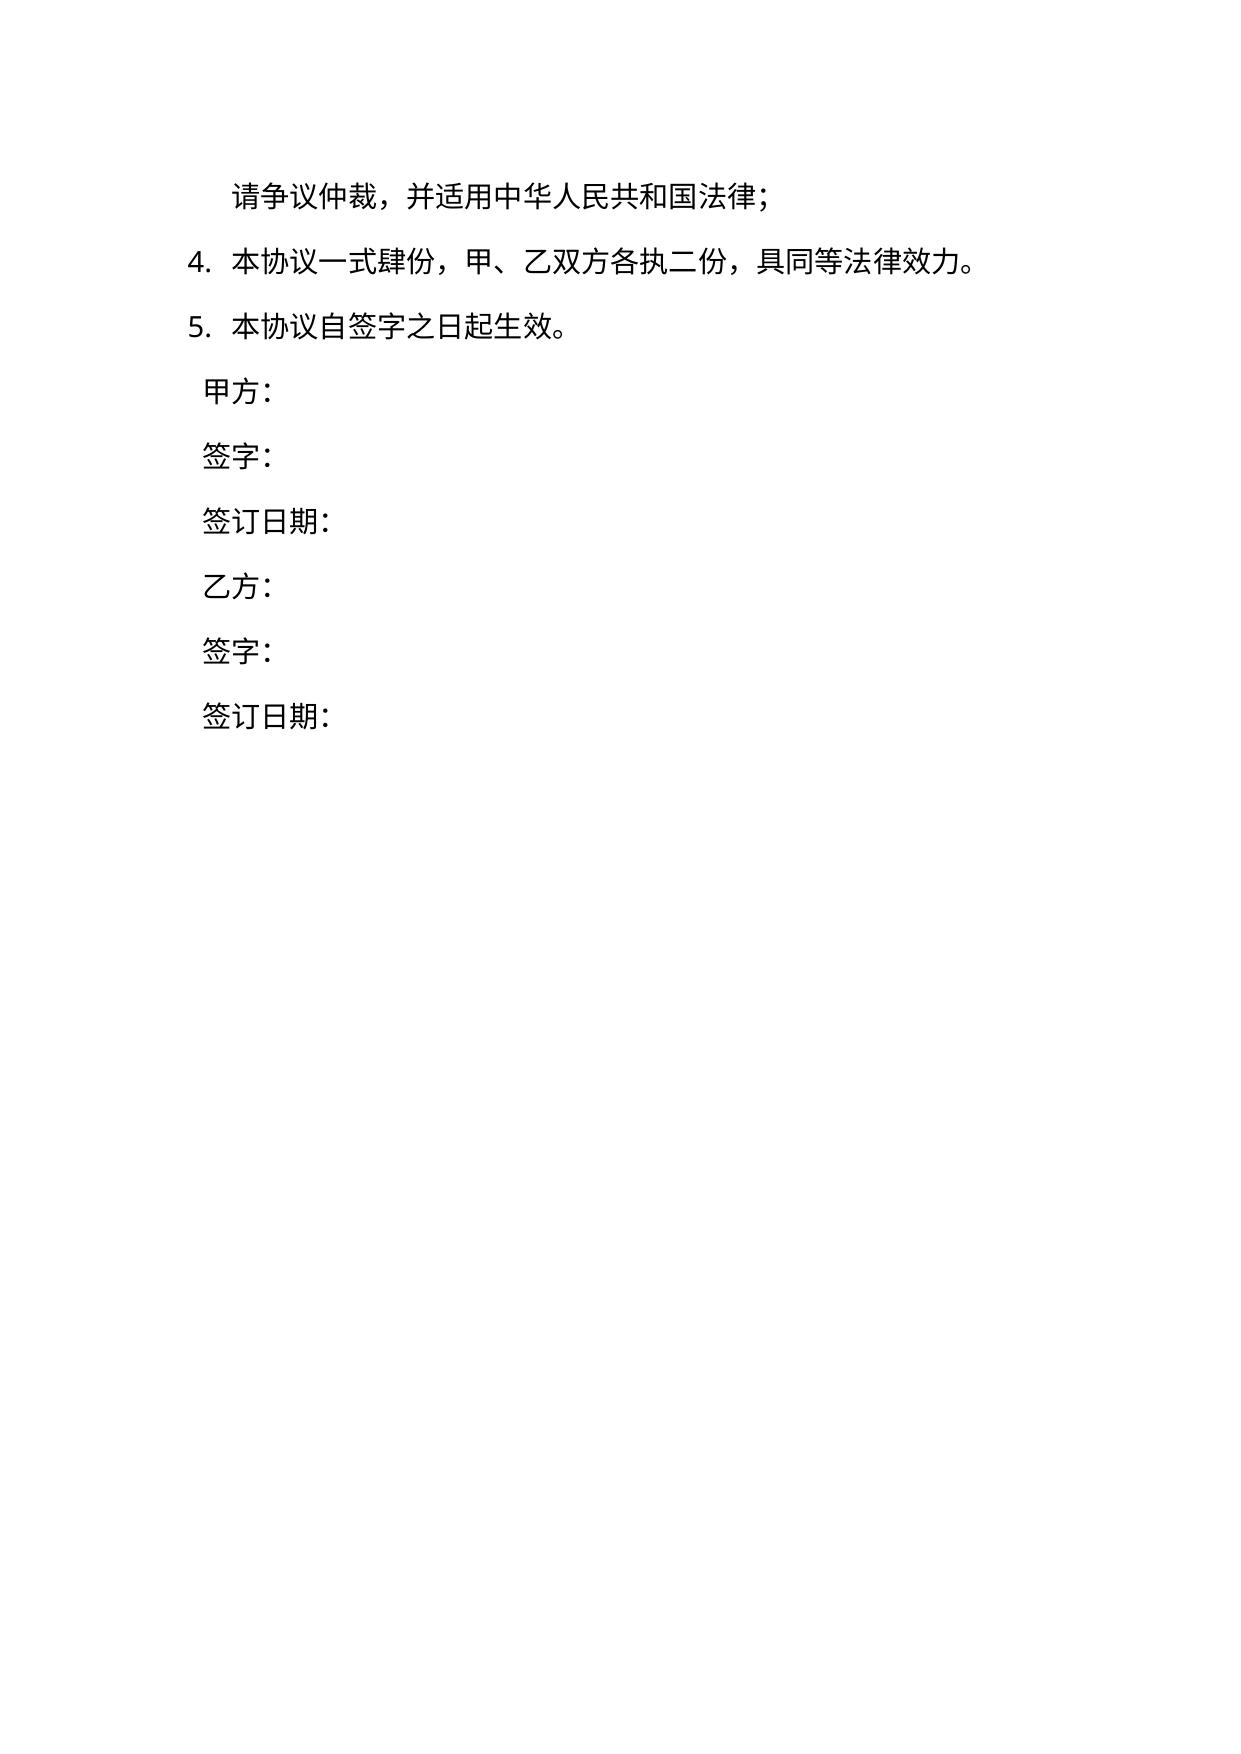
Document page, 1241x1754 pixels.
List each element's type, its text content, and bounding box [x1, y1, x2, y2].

text 签字： [187, 617, 1053, 682]
text 乙方： [187, 552, 1053, 617]
text 甲方： [187, 357, 1053, 422]
text 签订日期： [187, 682, 1053, 747]
list 本协议一式肆份，甲、乙双方各执二份，具同等法律效力。 [187, 227, 1053, 292]
list 本协议自签字之日起生效。 [187, 292, 1053, 357]
text 签订日期： [187, 487, 1053, 552]
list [187, 162, 1053, 227]
text 签字： [187, 422, 1053, 487]
